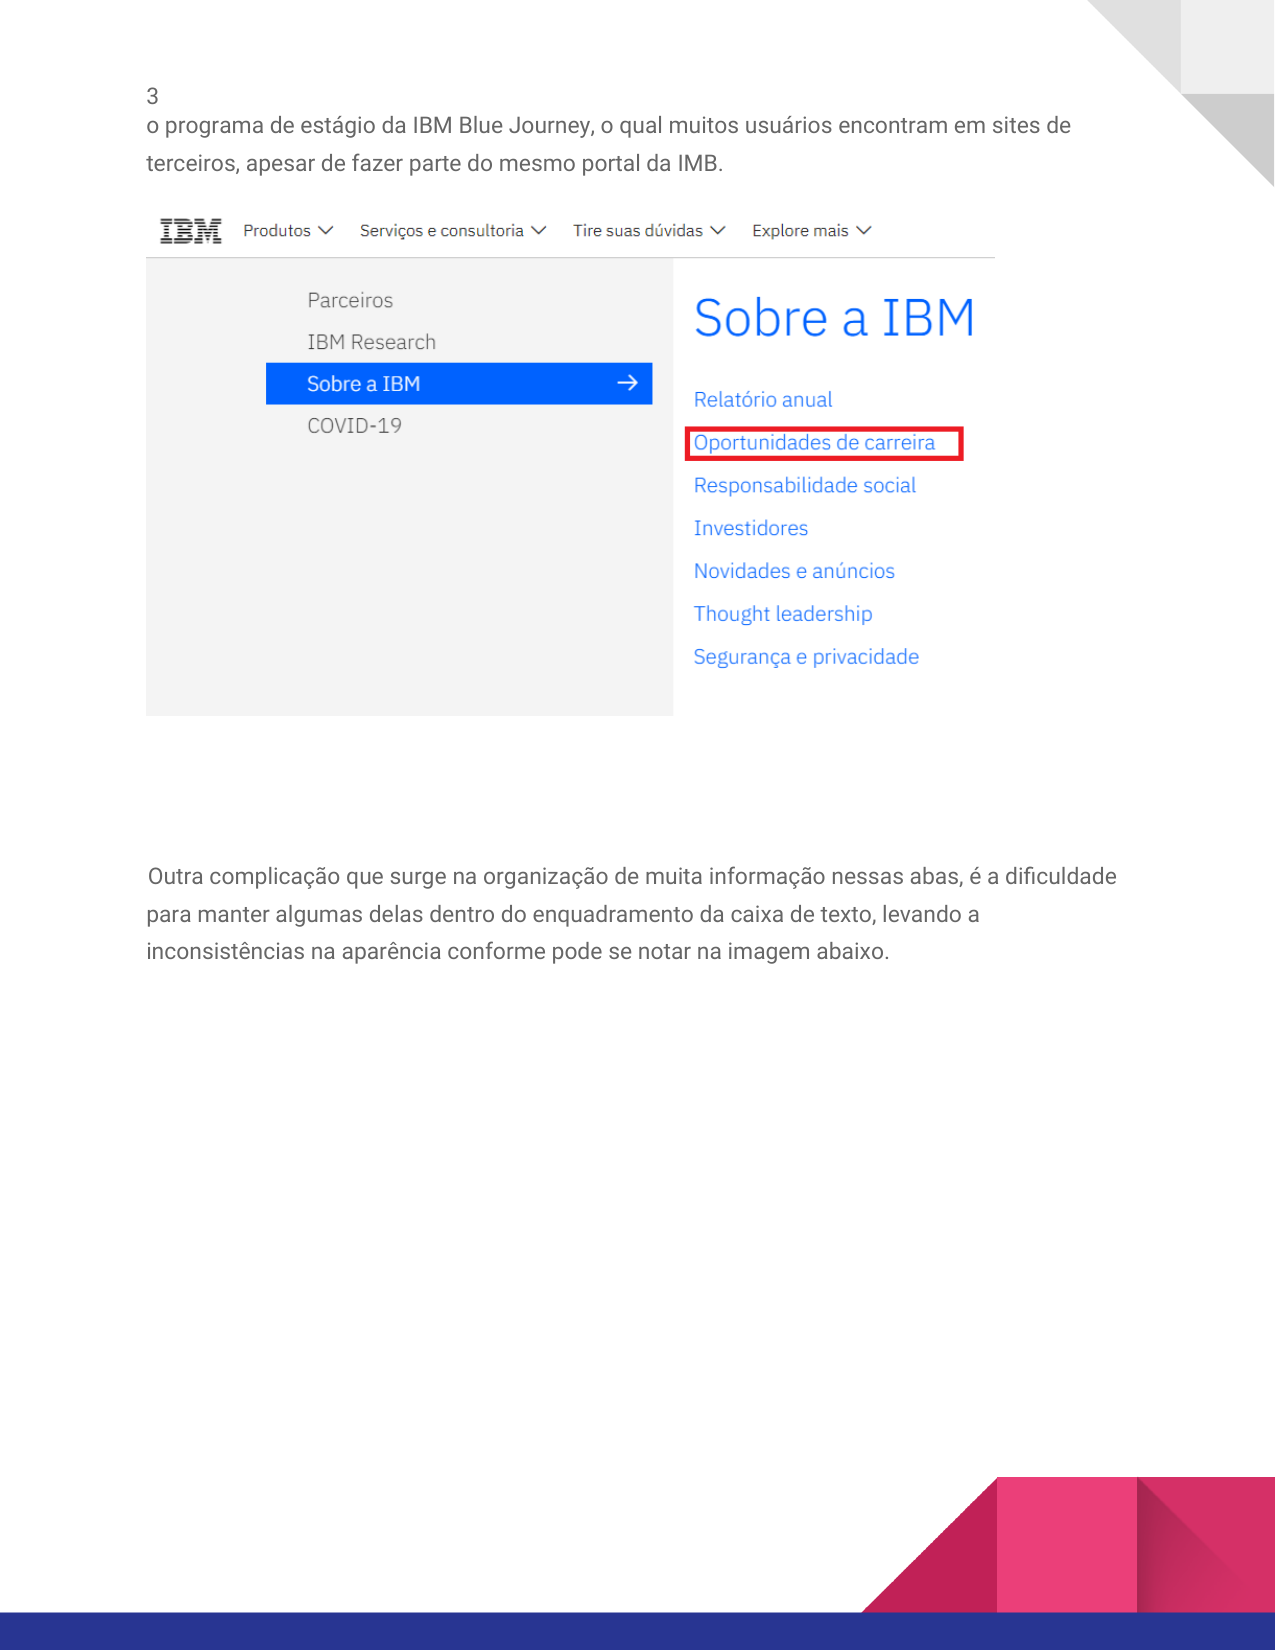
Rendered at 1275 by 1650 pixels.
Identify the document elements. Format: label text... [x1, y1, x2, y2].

picture [1086, 0, 1275, 188]
picture [0, 1476, 1275, 1650]
picture [146, 207, 995, 716]
text Outra complicação que surge na organização de muita informação nessas abas, é a dificuldade para manter algumas delas dentro do enquadramento da caixa de texto, levando a inconsistências na aparência conforme pode se notar na imagem abaixo. [146, 863, 1125, 965]
